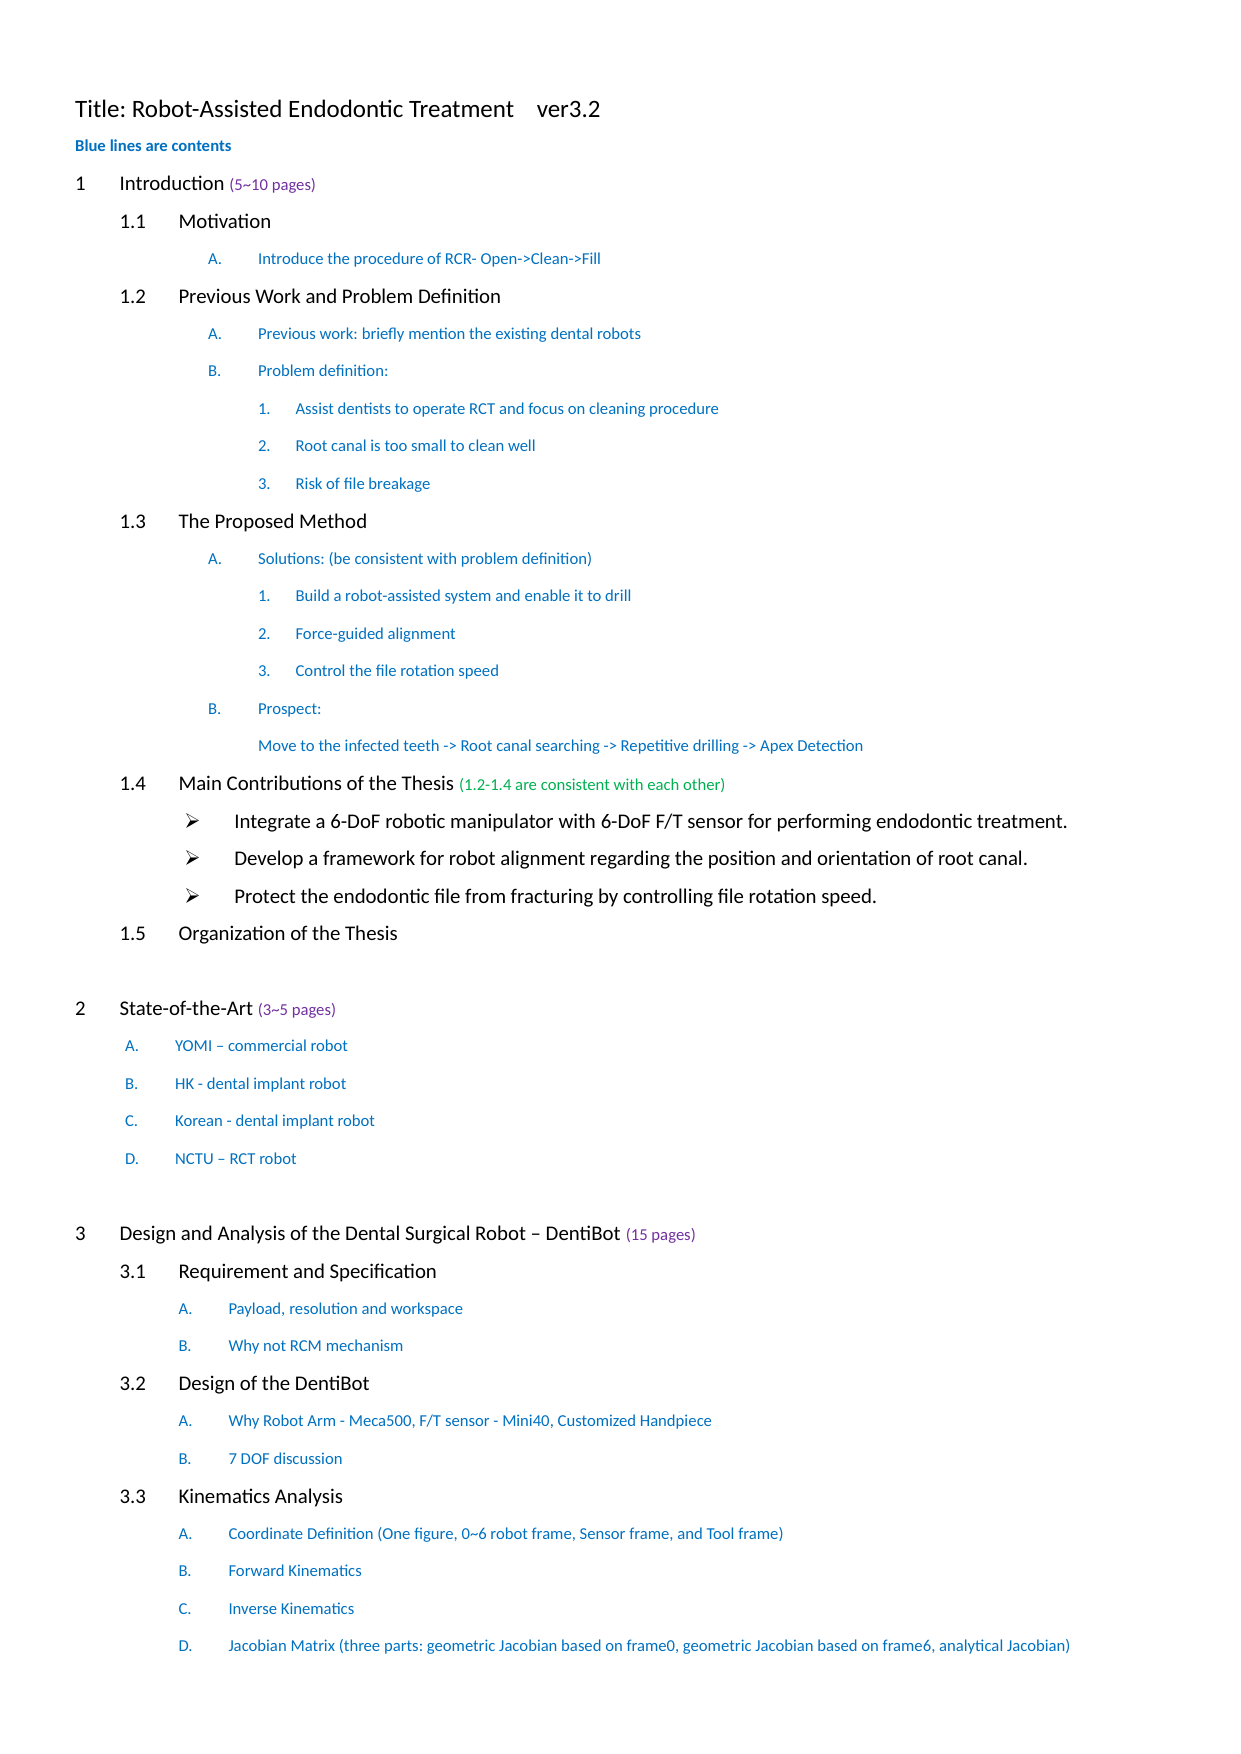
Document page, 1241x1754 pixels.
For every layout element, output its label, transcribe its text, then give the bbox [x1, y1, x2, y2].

list State-of-the-Art (3~5 pages) [75, 989, 1165, 1027]
list Integrate a 6-DoF robotic manipulator with 6-DoF F/T sensor for performing endodontic treatment. [184, 802, 1165, 839]
list Why not RCM mechanism [178, 1327, 1165, 1364]
list Previous work: briefly mention the existing dental robots [208, 314, 1165, 352]
list YOMI – commercial robot [125, 1027, 1165, 1064]
list Previous Work and Problem Definition [119, 277, 1165, 314]
list NCTU – RCT robot [125, 1139, 1165, 1177]
list Problem definition: [208, 352, 1165, 389]
list Root canal is too small to clean well [258, 427, 1165, 464]
list Forward Kinematics [178, 1552, 1165, 1589]
list Design of the DentiBot [119, 1364, 1165, 1402]
list HK - dental implant robot [125, 1064, 1165, 1102]
text Blue lines are contents [75, 127, 1165, 164]
list Force-guided alignment [258, 614, 1165, 652]
list Kinematics Analysis [119, 1477, 1165, 1514]
list Coordinate Definition (One figure, 0~6 robot frame, Sensor frame, and Tool frame) [178, 1514, 1165, 1552]
list Control the file rotation speed [258, 652, 1165, 689]
list Why Robot Arm - Meca500, F/T sensor - Mini40, Customized Handpiece [178, 1402, 1165, 1439]
list Build a robot-assisted system and enable it to drill [258, 577, 1165, 614]
list Organization of the Thesis [119, 914, 1165, 952]
list Inverse Kinematics [178, 1589, 1165, 1627]
list The Proposed Method [119, 502, 1165, 539]
list Assist dentists to operate RCT and focus on cleaning procedure [258, 389, 1165, 427]
list Introduction (5~10 pages) [75, 164, 1165, 202]
list Prospect: [208, 689, 1165, 727]
list Payload, resolution and workspace [178, 1289, 1165, 1327]
list Develop a framework for robot alignment regarding the position and orientation of root canal. [184, 839, 1165, 877]
list Protect the endodontic file from fracturing by controlling file rotation speed. [184, 877, 1165, 914]
text Move to the infected teeth -> Root canal searching -> Repetitive drilling -> Apex Detection [208, 727, 1165, 764]
list Risk of file breakage [258, 464, 1165, 502]
list Main Contributions of the Thesis (1.2-1.4 are consistent with each other) [119, 764, 1165, 802]
list Jacobian Matrix (three parts: geometric Jacobian based on frame0, geometric Jacobian based on frame6, analytical Jacobian) [178, 1627, 1165, 1664]
text Title: Robot-Assisted Endodontic Treatment ver3.2 [75, 89, 1165, 127]
list Solutions: (be consistent with problem definition) [208, 539, 1165, 577]
list Korean - dental implant robot [125, 1102, 1165, 1139]
list Motivation [119, 202, 1165, 239]
list 7 DOF discussion [178, 1439, 1165, 1477]
list Requirement and Specification [119, 1252, 1165, 1289]
list Design and Analysis of the Dental Surgical Robot – DentiBot (15 pages) [75, 1214, 1165, 1252]
list Introduce the procedure of RCR- Open->Clean->Fill [208, 239, 1165, 277]
